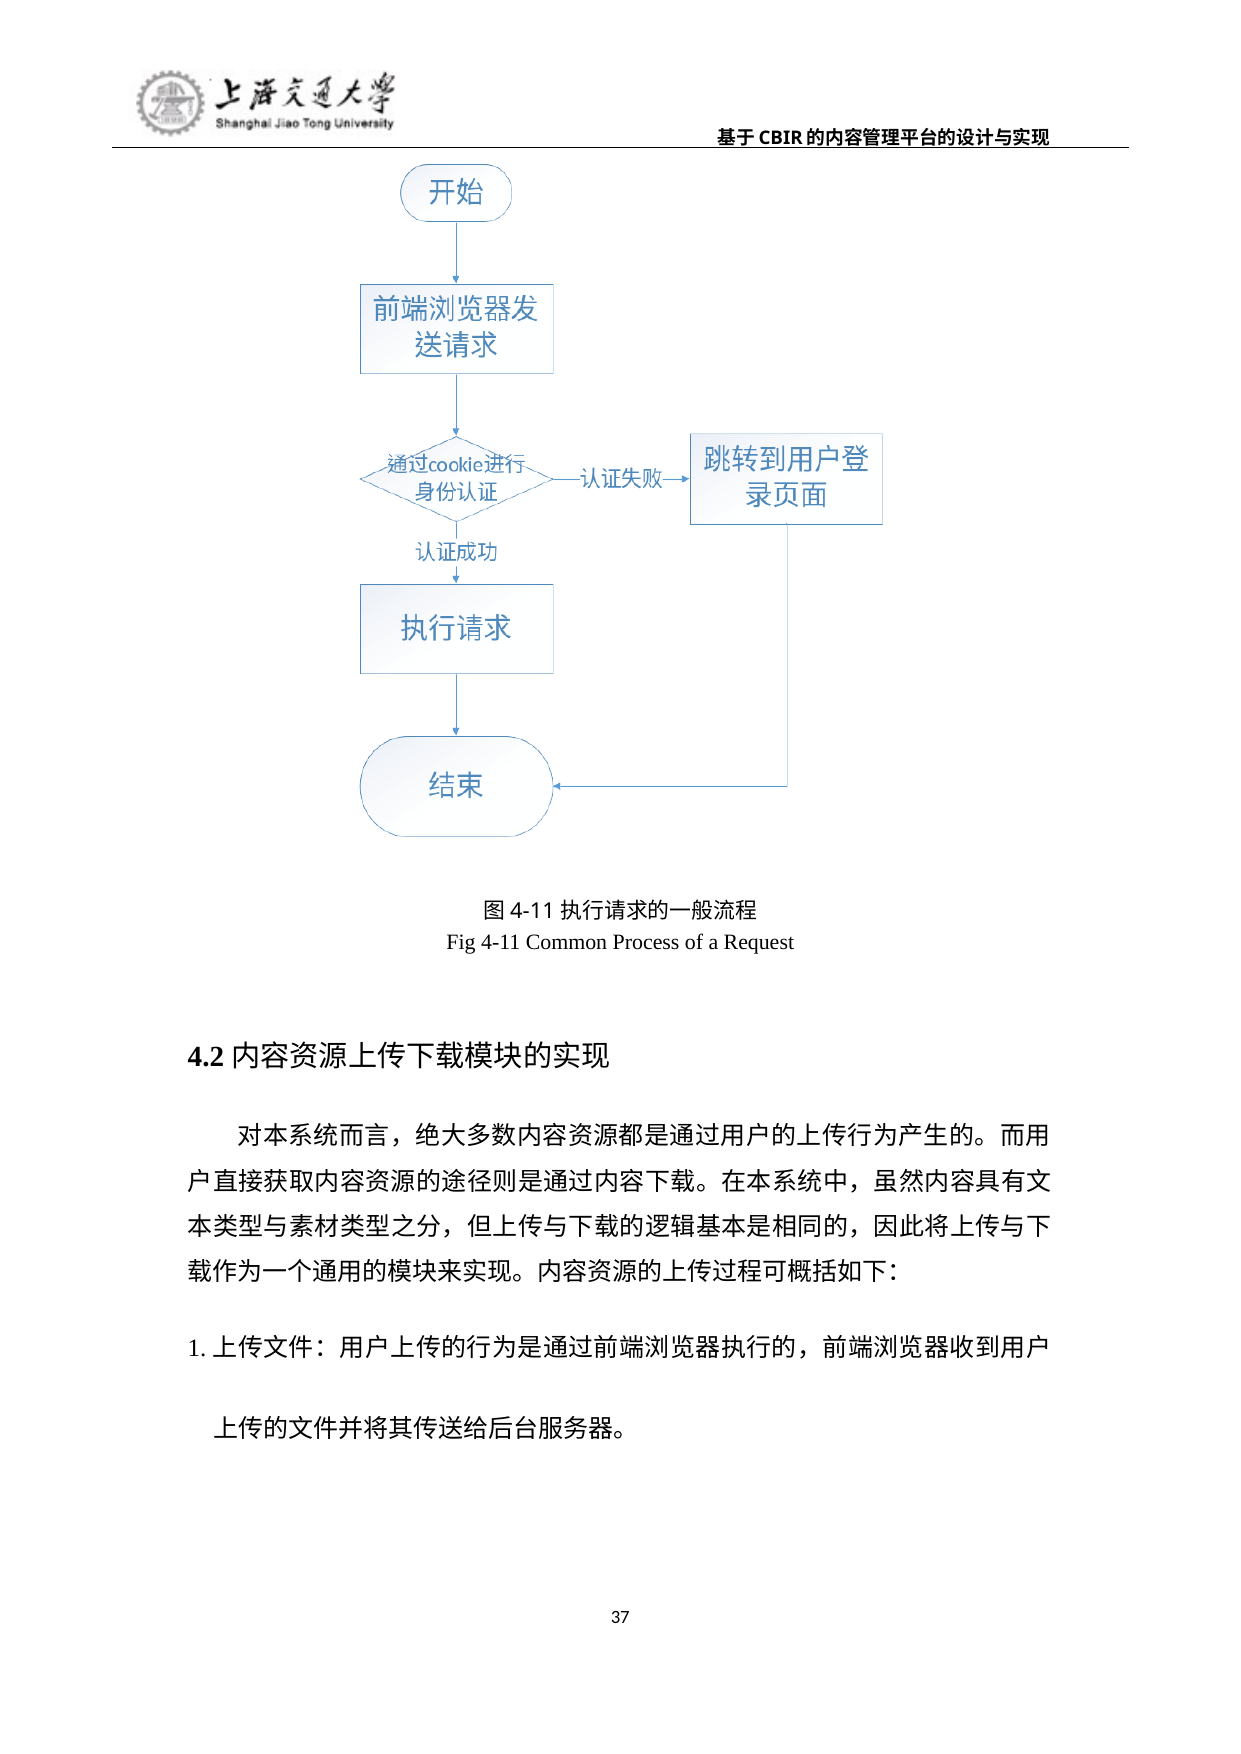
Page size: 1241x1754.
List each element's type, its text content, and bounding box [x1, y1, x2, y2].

picture [115, 69, 410, 139]
list 上传文件：用户上传的行为是通过前端浏览器执行的，前端浏览器收到用户上传的文件并将其传送给后台服务器。 [187, 1313, 1053, 1459]
list 内容资源上传下载模块的实现 [187, 1032, 1053, 1074]
list 对本系统而言，绝大多数内容资源都是通过用户的上传行为产生的。而用户直接获取内容资源的途径则是通过内容下载。在本系统中，虽然内容具有文本类型与素材类型之分，但上传与下载的逻辑基本是相同的，因此将上传与下载作为一个通用的模块来实现。内容资源的上传过程可概括如下： [187, 1116, 1053, 1288]
